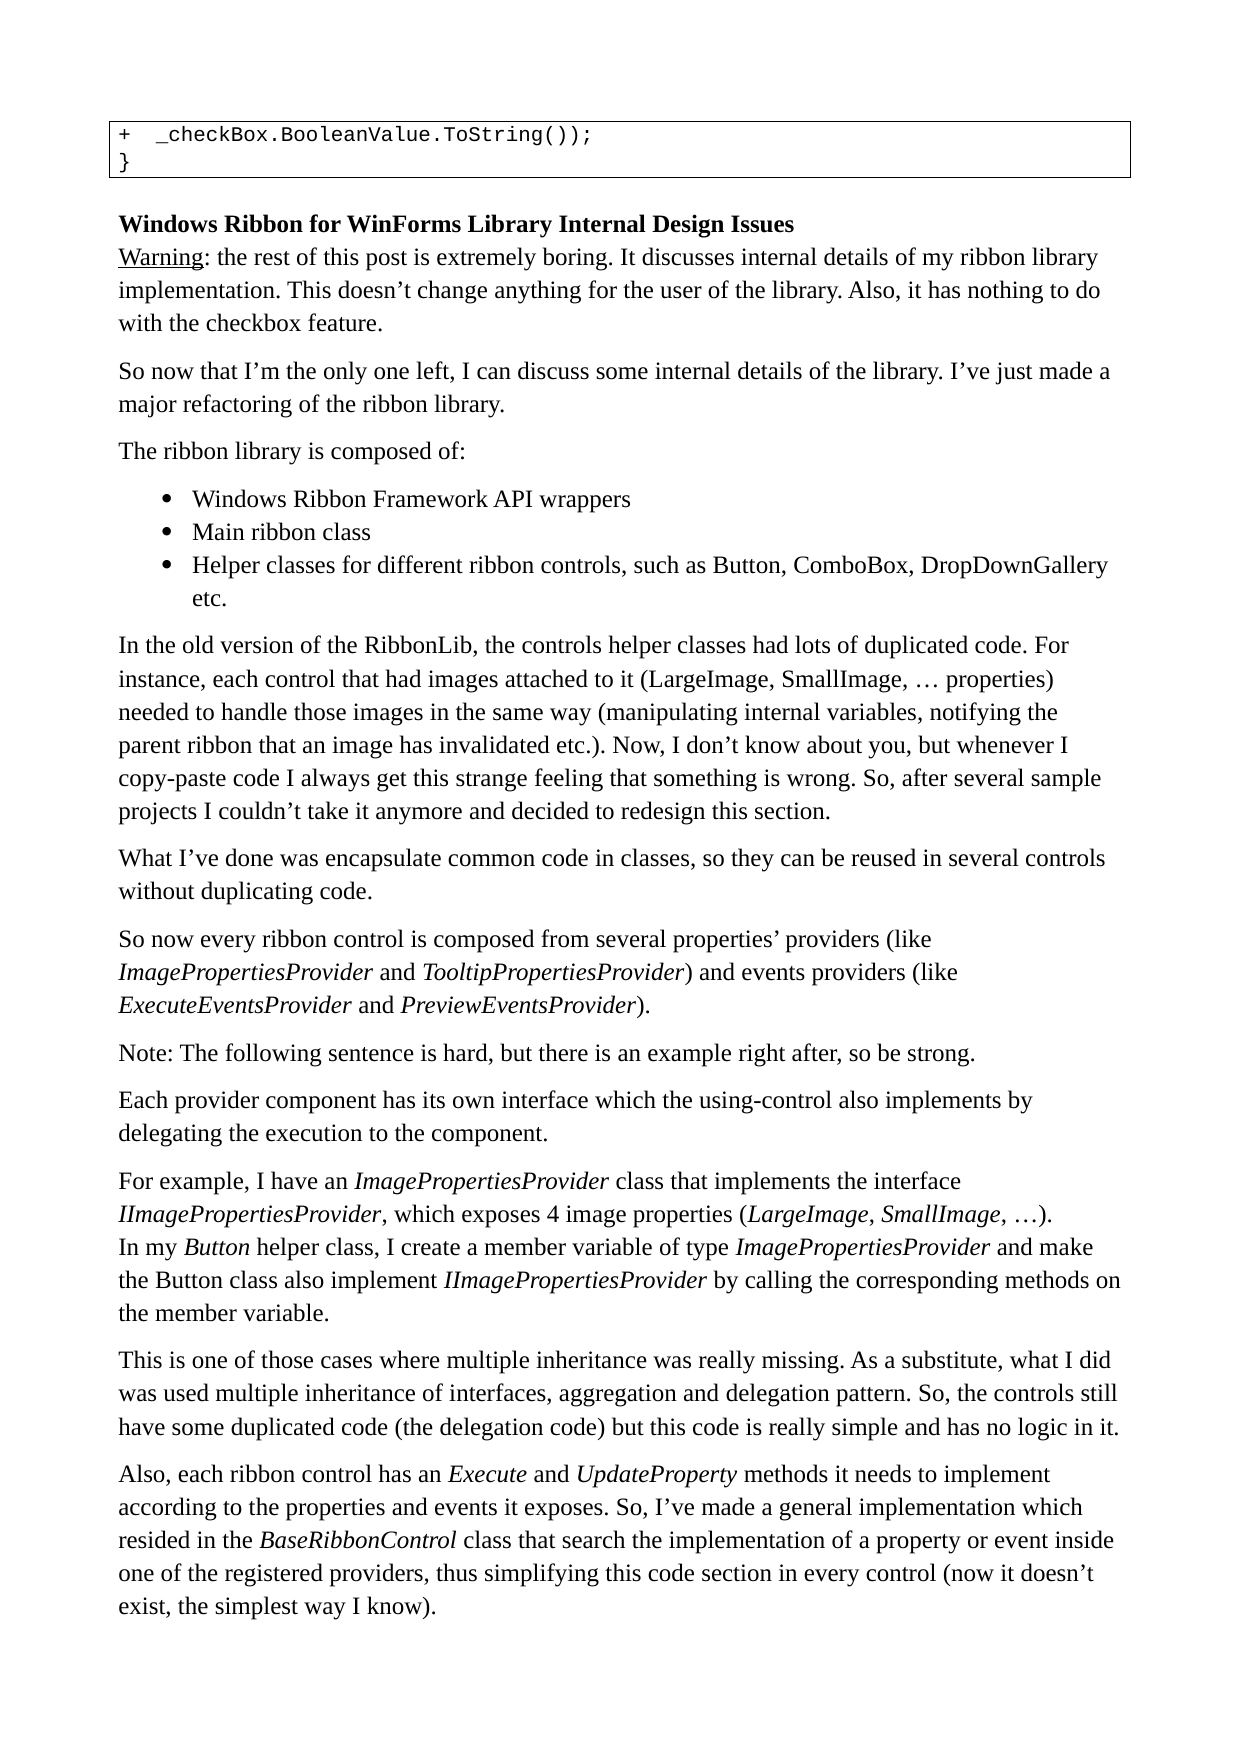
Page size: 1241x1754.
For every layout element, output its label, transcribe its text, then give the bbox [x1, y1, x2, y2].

text So now every ribbon control is composed from several properties’ providers (like ImagePropertiesProvider and TooltipPropertiesProvider) and events providers (like ExecuteEventsProvider and PreviewEventsProvider). [118, 924, 1122, 1019]
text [110, 122, 1130, 177]
list Main ribbon class [162, 517, 1122, 546]
text What I’ve done was encapsulate common code in classes, so they can be reused in several controls without duplicating code. [118, 843, 1122, 905]
text Note: The following sentence is hard, but there is an example right after, so be strong. [118, 1038, 1122, 1066]
text So now that I’m the only one left, I can discuss some internal details of the library. I’ve just made a major refactoring of the ribbon library. [118, 356, 1122, 417]
text This is one of those cases where multiple inheritance was really missing. As a substitute, what I did was used multiple inheritance of interfaces, aggregation and delegation pattern. So, the controls still have some duplicated code (the delegation code) but this code is really simple and has no logic in it. [118, 1346, 1122, 1440]
text Windows Ribbon for WinForms Library Internal Design Issues Warning: the rest of this post is extremely boring. It discusses internal details of my ribbon library implementation. This doesn’t change anything for the user of the library. Also, it has nothing to do with the checkbox feature. [118, 209, 1122, 337]
list Helper classes for different ribbon controls, such as Button, ComboBox, DropDownGallery etc. [162, 550, 1122, 612]
text For example, I have an ImagePropertiesProvider class that implements the interface IImagePropertiesProvider, which exposes 4 image properties (LargeImage, SmallImage, …). In my Button helper class, I create a member variable of type ImagePropertiesProvider and make the Button class also implement IImagePropertiesProvider by calling the corresponding methods on the member variable. [118, 1166, 1122, 1327]
text The ribbon library is composed of: [118, 436, 1122, 465]
text Also, each ribbon control has an Execute and UpdateProperty methods it needs to implement according to the properties and events it exposes. So, I’ve made a general implementation which resided in the BaseRibbonControl class that search the implementation of a property or event inside one of the registered providers, thus simplifying this code section in every control (now it doesn’t exist, the simplest way I know). [118, 1459, 1122, 1620]
text In the old version of the RibbonLib, the controls helper classes had lots of duplicated code. For instance, each control that had images attached to it (LargeImage, SmallImage, … properties) needed to handle those images in the same way (manipulating internal variables, notifying the parent ribbon that an image has invalidated etc.). Now, I don’t know about you, but whenever I copy-paste code I always get this strange feeling that something is wrong. So, after several sample projects I couldn’t take it anymore and decided to redesign this section. [118, 631, 1122, 824]
list Windows Ribbon Framework API wrappers [162, 484, 1122, 513]
text Each provider component has its own interface which the using-control also implements by delegating the execution to the component. [118, 1085, 1122, 1147]
